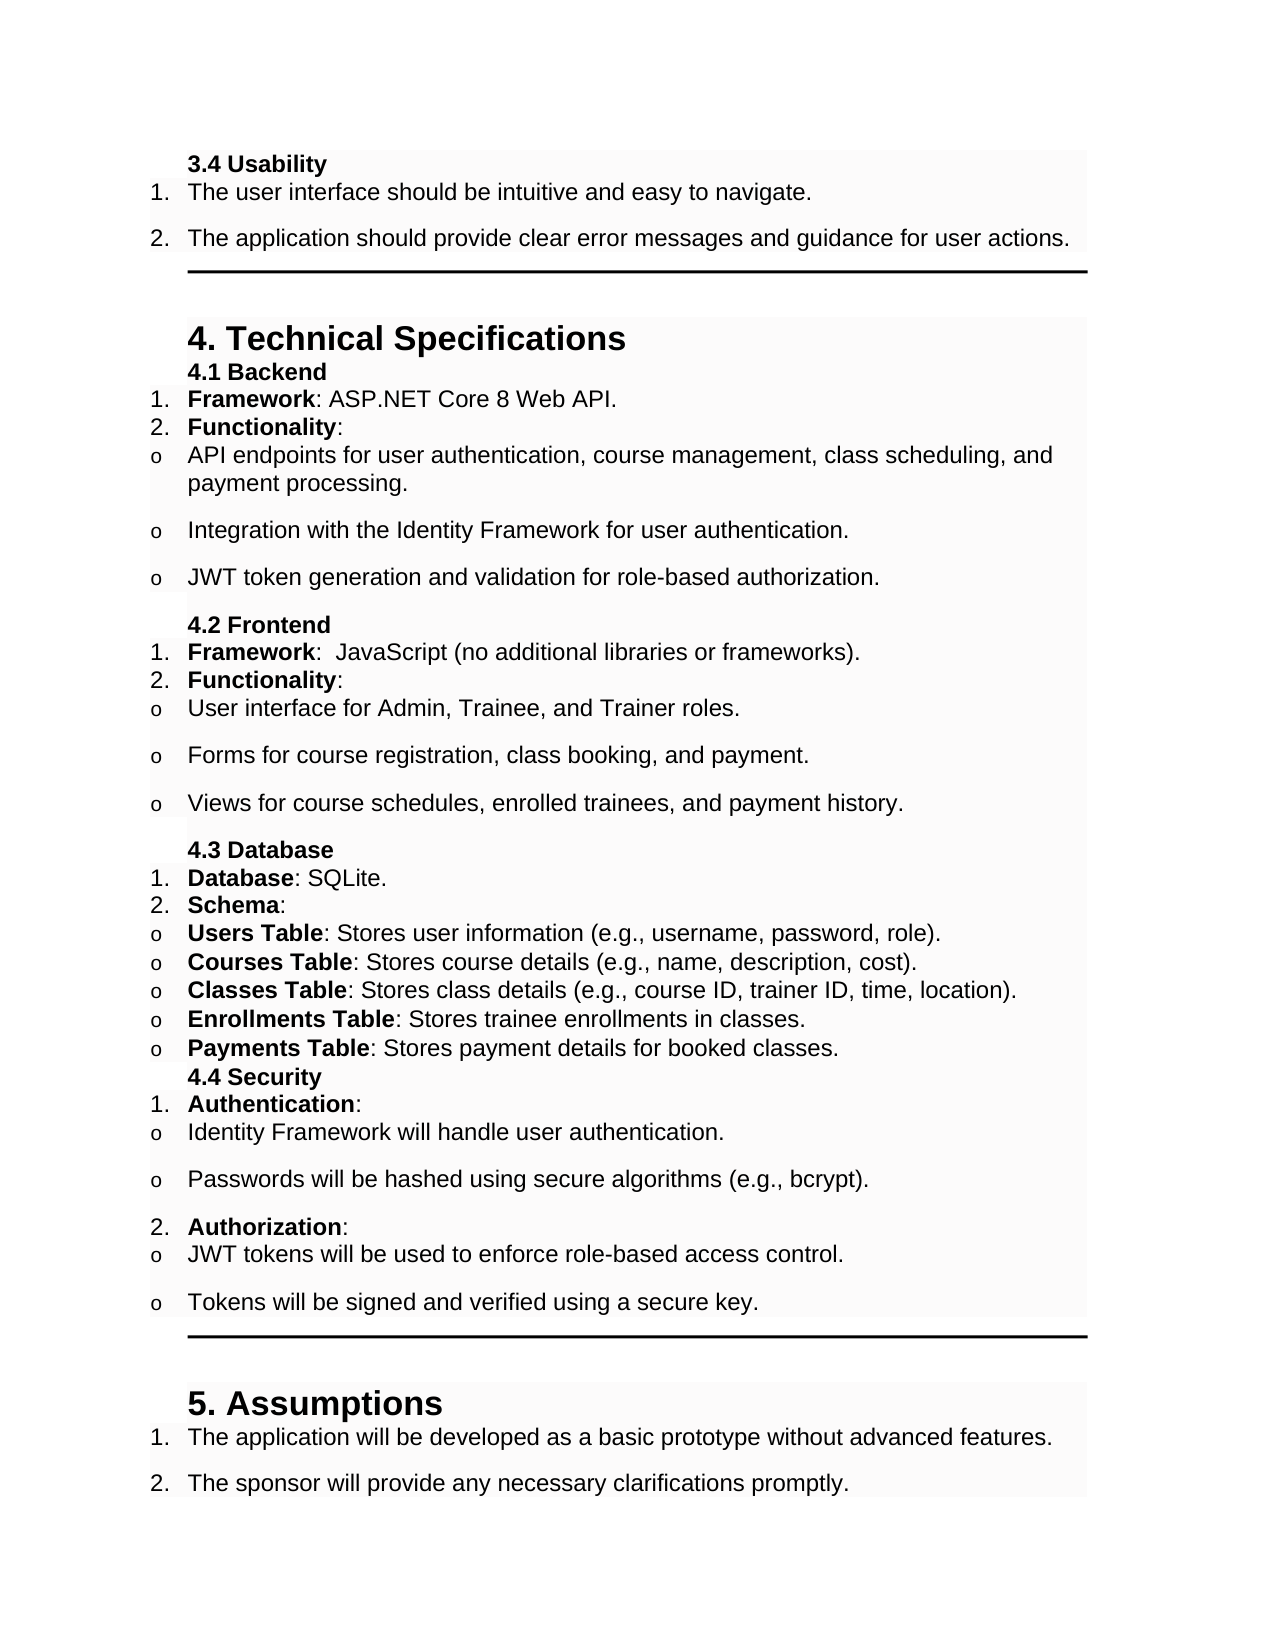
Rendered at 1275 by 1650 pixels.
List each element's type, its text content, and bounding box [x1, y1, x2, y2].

list Functionality: [150, 413, 1087, 441]
list Users Table: Stores user information (e.g., username, password, role). [150, 919, 1087, 947]
list Payments Table: Stores payment details for booked classes. [150, 1034, 1087, 1062]
list The sponsor will provide any necessary clarifications promptly. [150, 1469, 1087, 1497]
list Framework: ASP.NET Core 8 Web API. [150, 385, 1087, 413]
list Forms for course registration, class booking, and payment. [150, 741, 1087, 770]
list Classes Table: Stores class details (e.g., course ID, trainer ID, time, location). [150, 976, 1087, 1005]
list Integration with the Identity Framework for user authentication. [150, 516, 1087, 544]
list JWT tokens will be used to enforce role-based access control. [150, 1240, 1087, 1269]
text 5. Assumptions [187, 1382, 1087, 1423]
list Enrollments Table: Stores trainee enrollments in classes. [150, 1005, 1087, 1034]
list User interface for Admin, Trainee, and Trainer roles. [150, 693, 1087, 722]
list Database: SQLite. [150, 863, 1087, 891]
list Tokens will be signed and verified using a secure key. [150, 1288, 1087, 1317]
text 4.4 Security [187, 1062, 1087, 1090]
list Authorization: [150, 1213, 1087, 1240]
list The user interface should be intuitive and easy to navigate. [150, 178, 1087, 205]
text 4.1 Backend [187, 358, 1087, 385]
list API endpoints for user authentication, course management, class scheduling, and payment processing. [150, 441, 1087, 497]
list Functionality: [150, 666, 1087, 693]
list Views for course schedules, enrolled trainees, and payment history. [150, 788, 1087, 817]
text 4.3 Database [187, 836, 1087, 863]
list The application should provide clear error messages and guidance for user actions. [150, 224, 1087, 252]
list Courses Table: Stores course details (e.g., name, description, cost). [150, 947, 1087, 976]
list Identity Framework will handle user authentication. [150, 1118, 1087, 1146]
list JWT token generation and validation for role-based authorization. [150, 563, 1087, 592]
text 4. Technical Specifications [187, 317, 1087, 358]
list Passwords will be hashed using secure algorithms (e.g., bcrypt). [150, 1165, 1087, 1194]
text 4.2 Frontend [187, 611, 1087, 638]
list Authentication: [150, 1090, 1087, 1118]
list Schema: [150, 891, 1087, 919]
text 3.4 Usability [187, 150, 1087, 178]
list Framework: JavaScript (no additional libraries or frameworks). [150, 638, 1087, 666]
list The application will be developed as a basic prototype without advanced features. [150, 1423, 1087, 1450]
